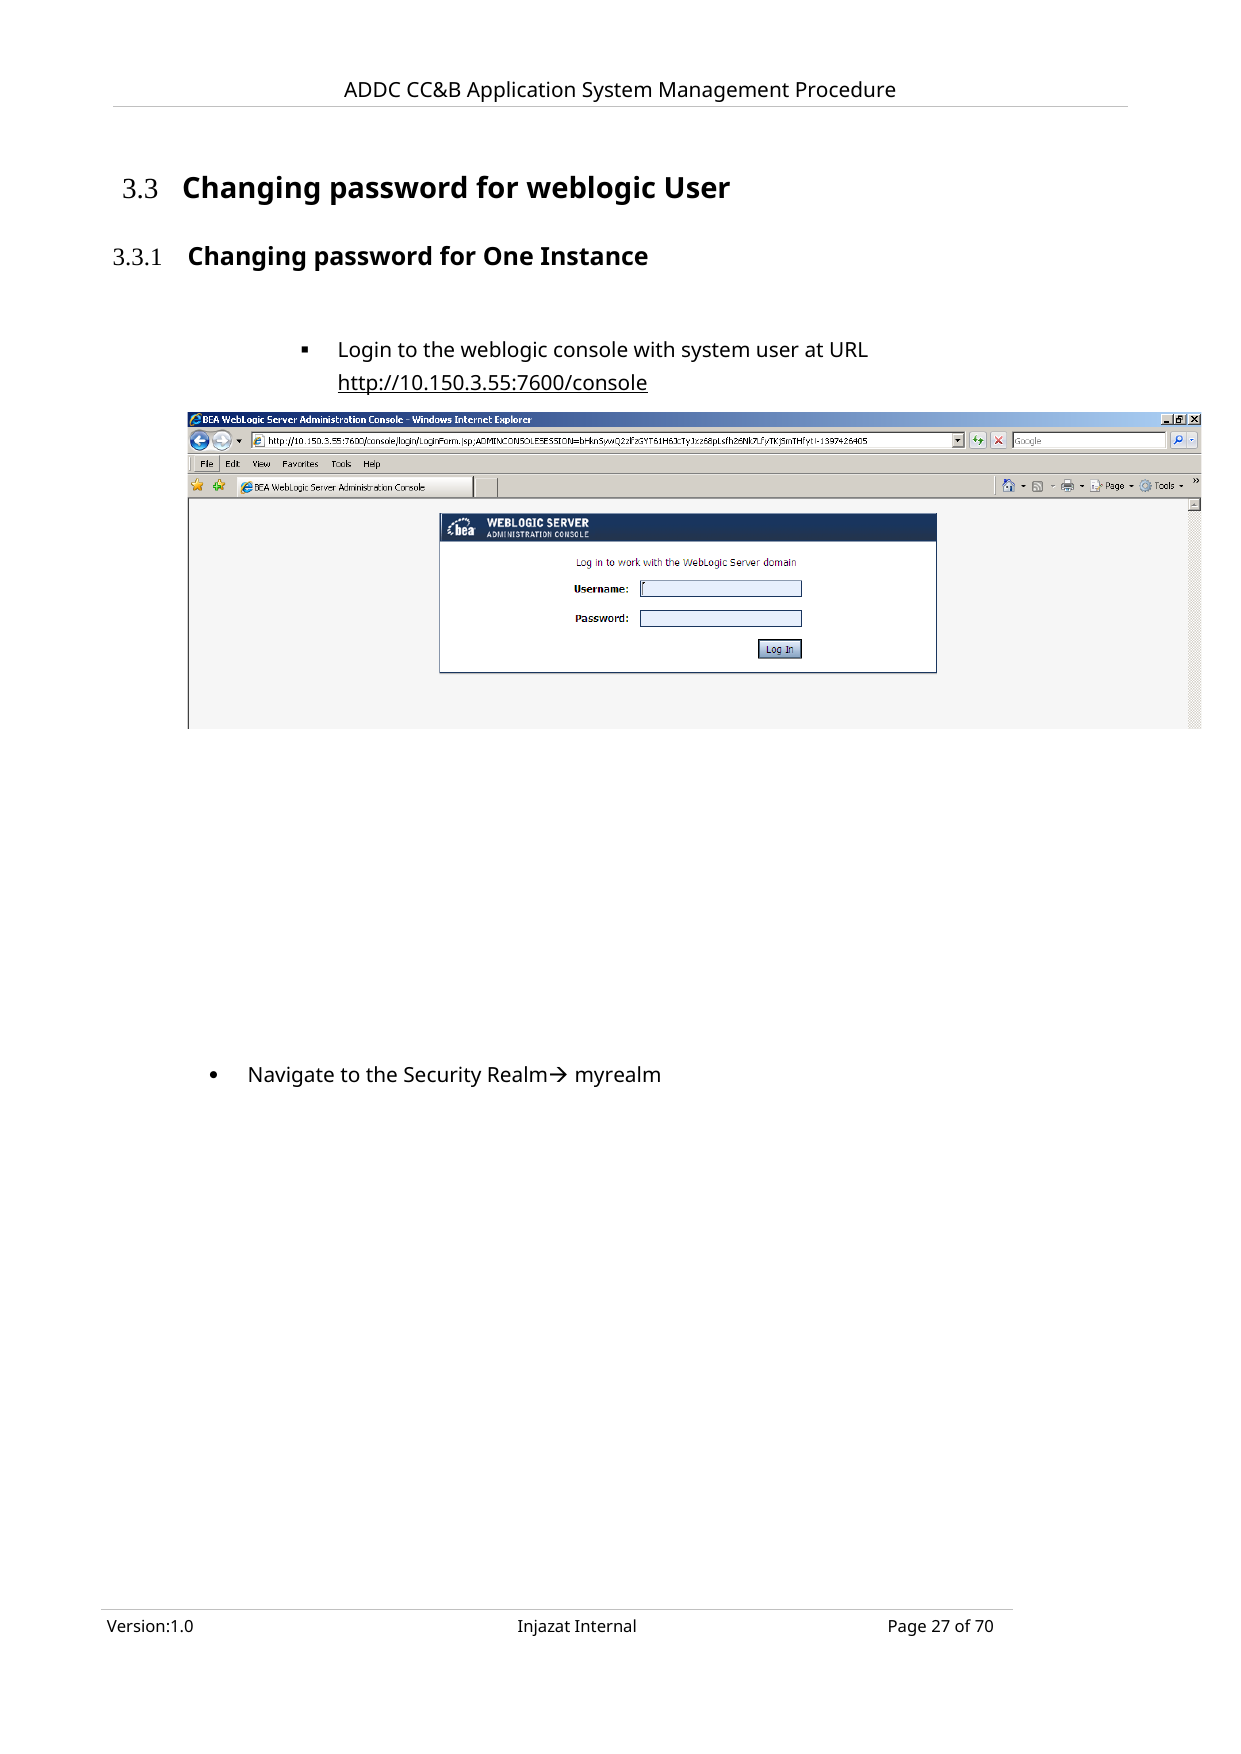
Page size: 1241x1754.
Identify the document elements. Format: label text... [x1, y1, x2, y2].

list Login to the weblogic console with system user at URL http://10.150.3.55:7600/console [300, 335, 1128, 396]
subtitle Changing password for One Instance [112, 238, 1128, 272]
picture [187, 412, 1202, 729]
subtitle Changing password for weblogic User [122, 168, 1128, 207]
list Navigate to the Security Realm myrealm [210, 1061, 1128, 1089]
